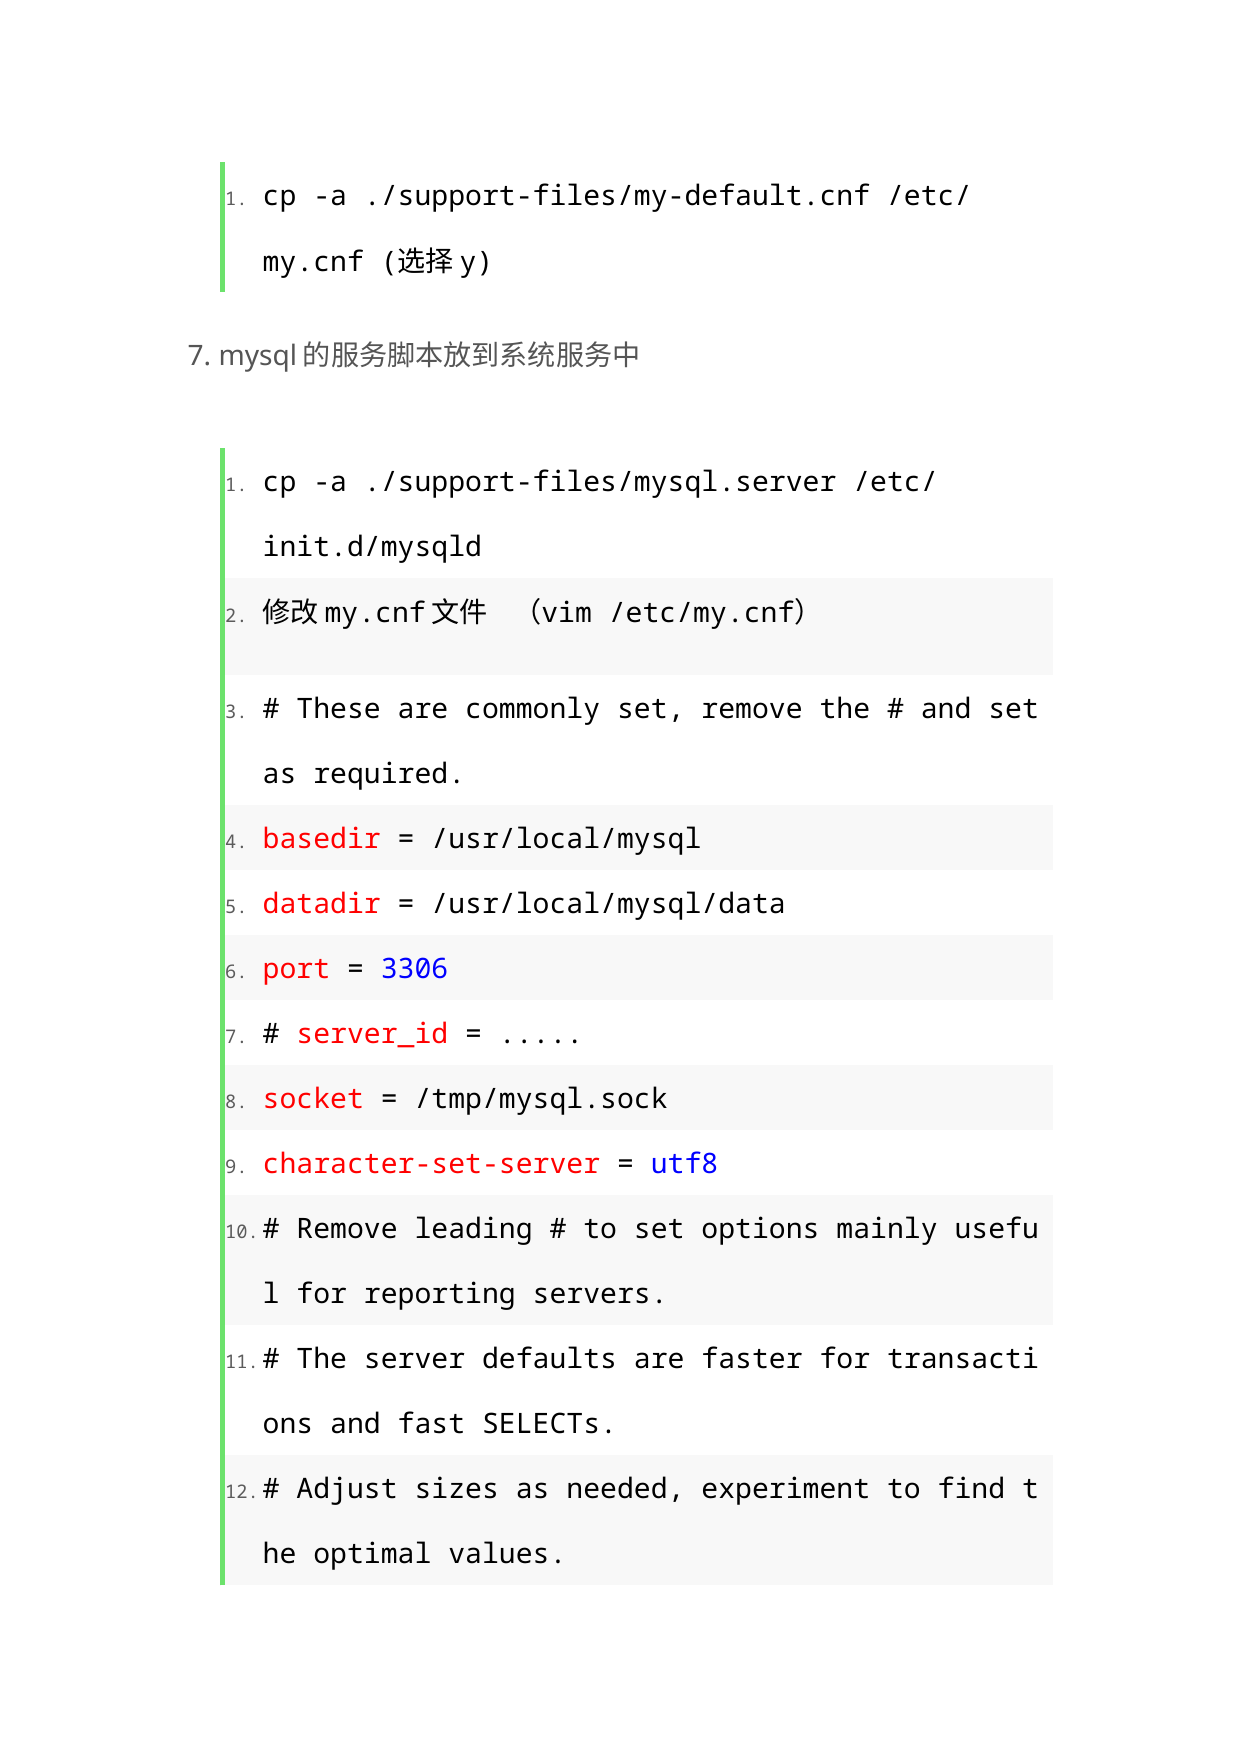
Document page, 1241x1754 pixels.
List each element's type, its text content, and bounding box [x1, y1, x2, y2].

list socket = /tmp/mysql.sock [225, 1065, 1053, 1130]
list port = 3306 [225, 935, 1053, 1000]
list cp -a ./support-files/mysql.server /etc/init.d/mysqld [225, 448, 1053, 578]
list # The server defaults are faster for transactions and fast SELECTs. [225, 1325, 1053, 1455]
list cp -a ./support-files/my-default.cnf /etc/my.cnf (选择y) [225, 162, 1053, 292]
list character-set-server = utf8 [225, 1130, 1053, 1195]
list datadir = /usr/local/mysql/data [225, 870, 1053, 935]
list # Remove leading # to set options mainly useful for reporting servers. [225, 1195, 1053, 1325]
list # Adjust sizes as needed, experiment to find the optimal values. [225, 1455, 1053, 1585]
text 7. mysql的服务脚本放到系统服务中 [187, 321, 1053, 419]
list 修改my.cnf文件 （vim /etc/my.cnf） [225, 578, 1053, 675]
list # These are commonly set, remove the # and set as required. [225, 675, 1053, 805]
list basedir = /usr/local/mysql [225, 805, 1053, 870]
list # server_id = ..... [225, 1000, 1053, 1065]
